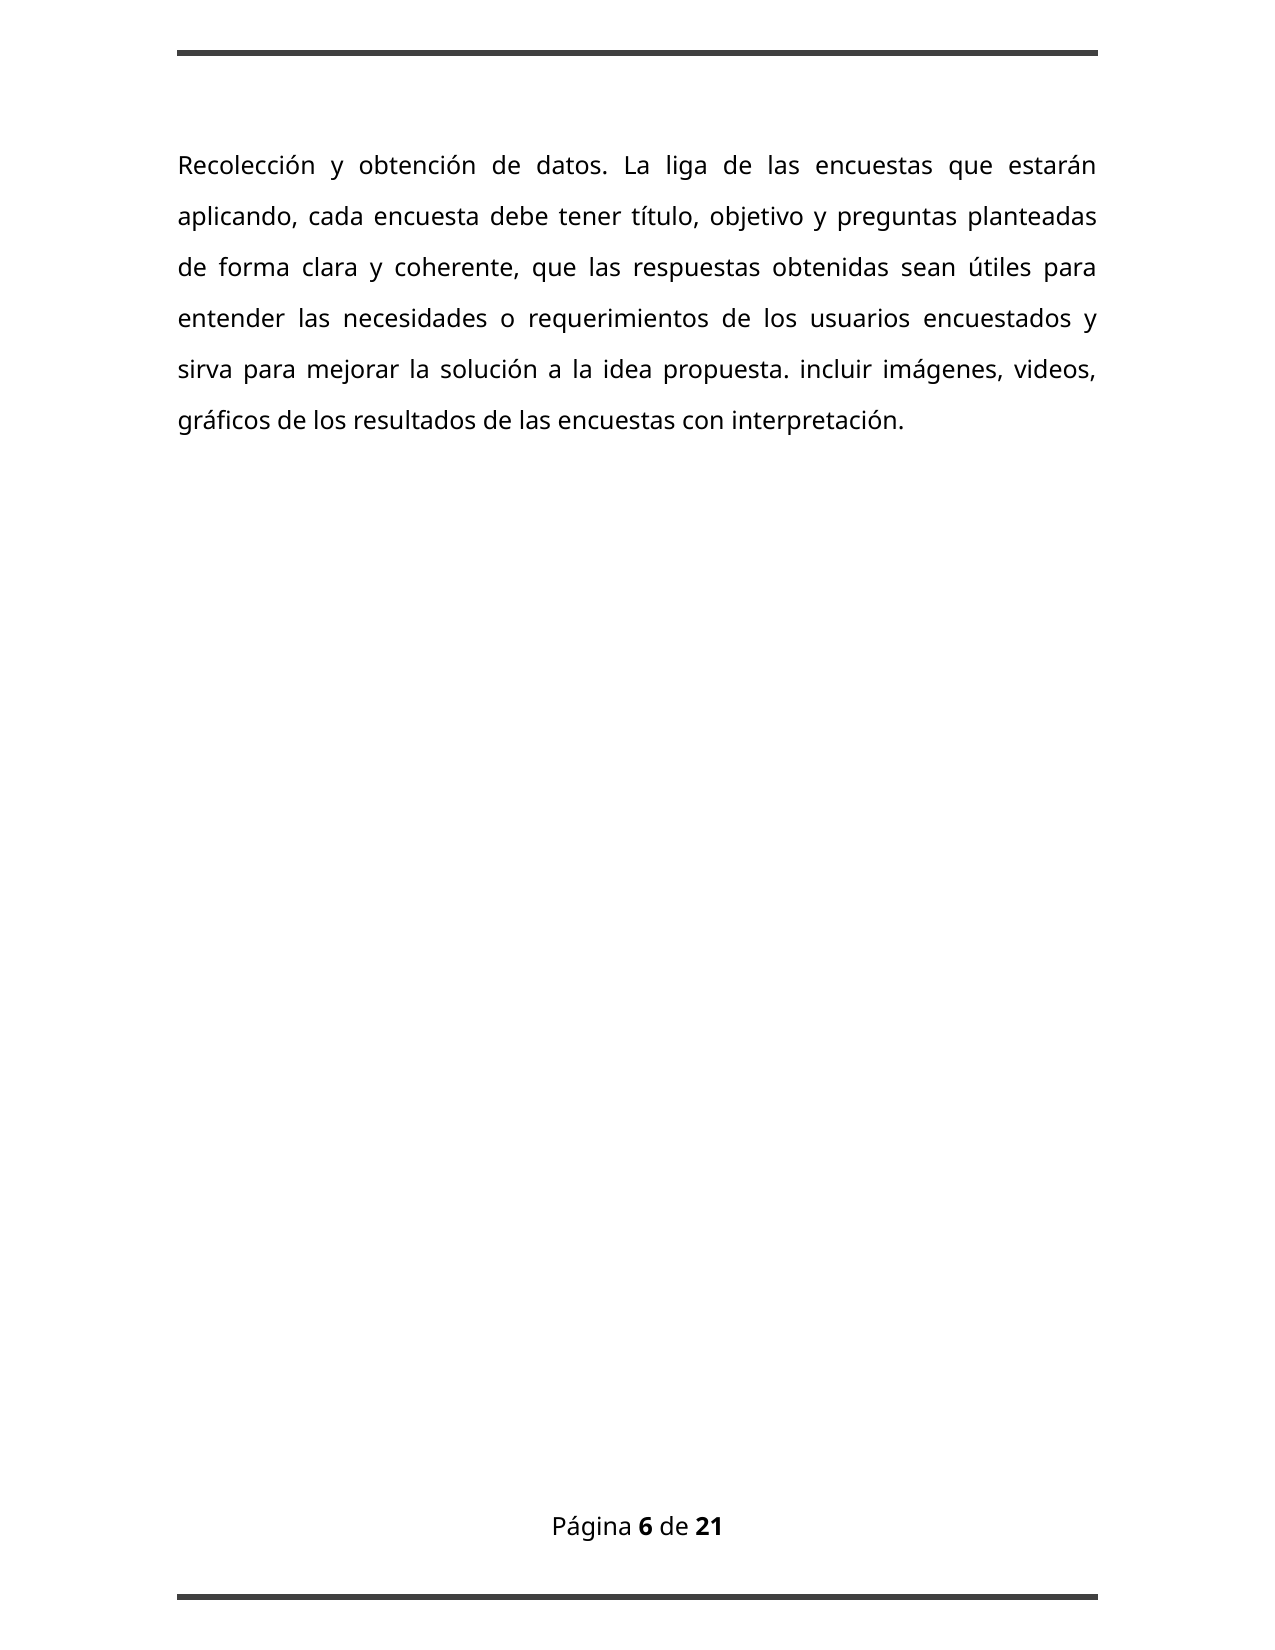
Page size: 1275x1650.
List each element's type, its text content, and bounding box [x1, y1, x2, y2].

text Recolección y obtención de datos. La liga de las encuestas que estarán aplicando, cada encuesta debe tener título, objetivo y preguntas planteadas de forma clara y coherente, que las respuestas obtenidas sean útiles para entender las necesidades o requerimientos de los usuarios encuestados y sirva para mejorar la solución a la idea propuesta. incluir imágenes, videos, gráficos de los resultados de las encuestas con interpretación. [177, 147, 1098, 437]
